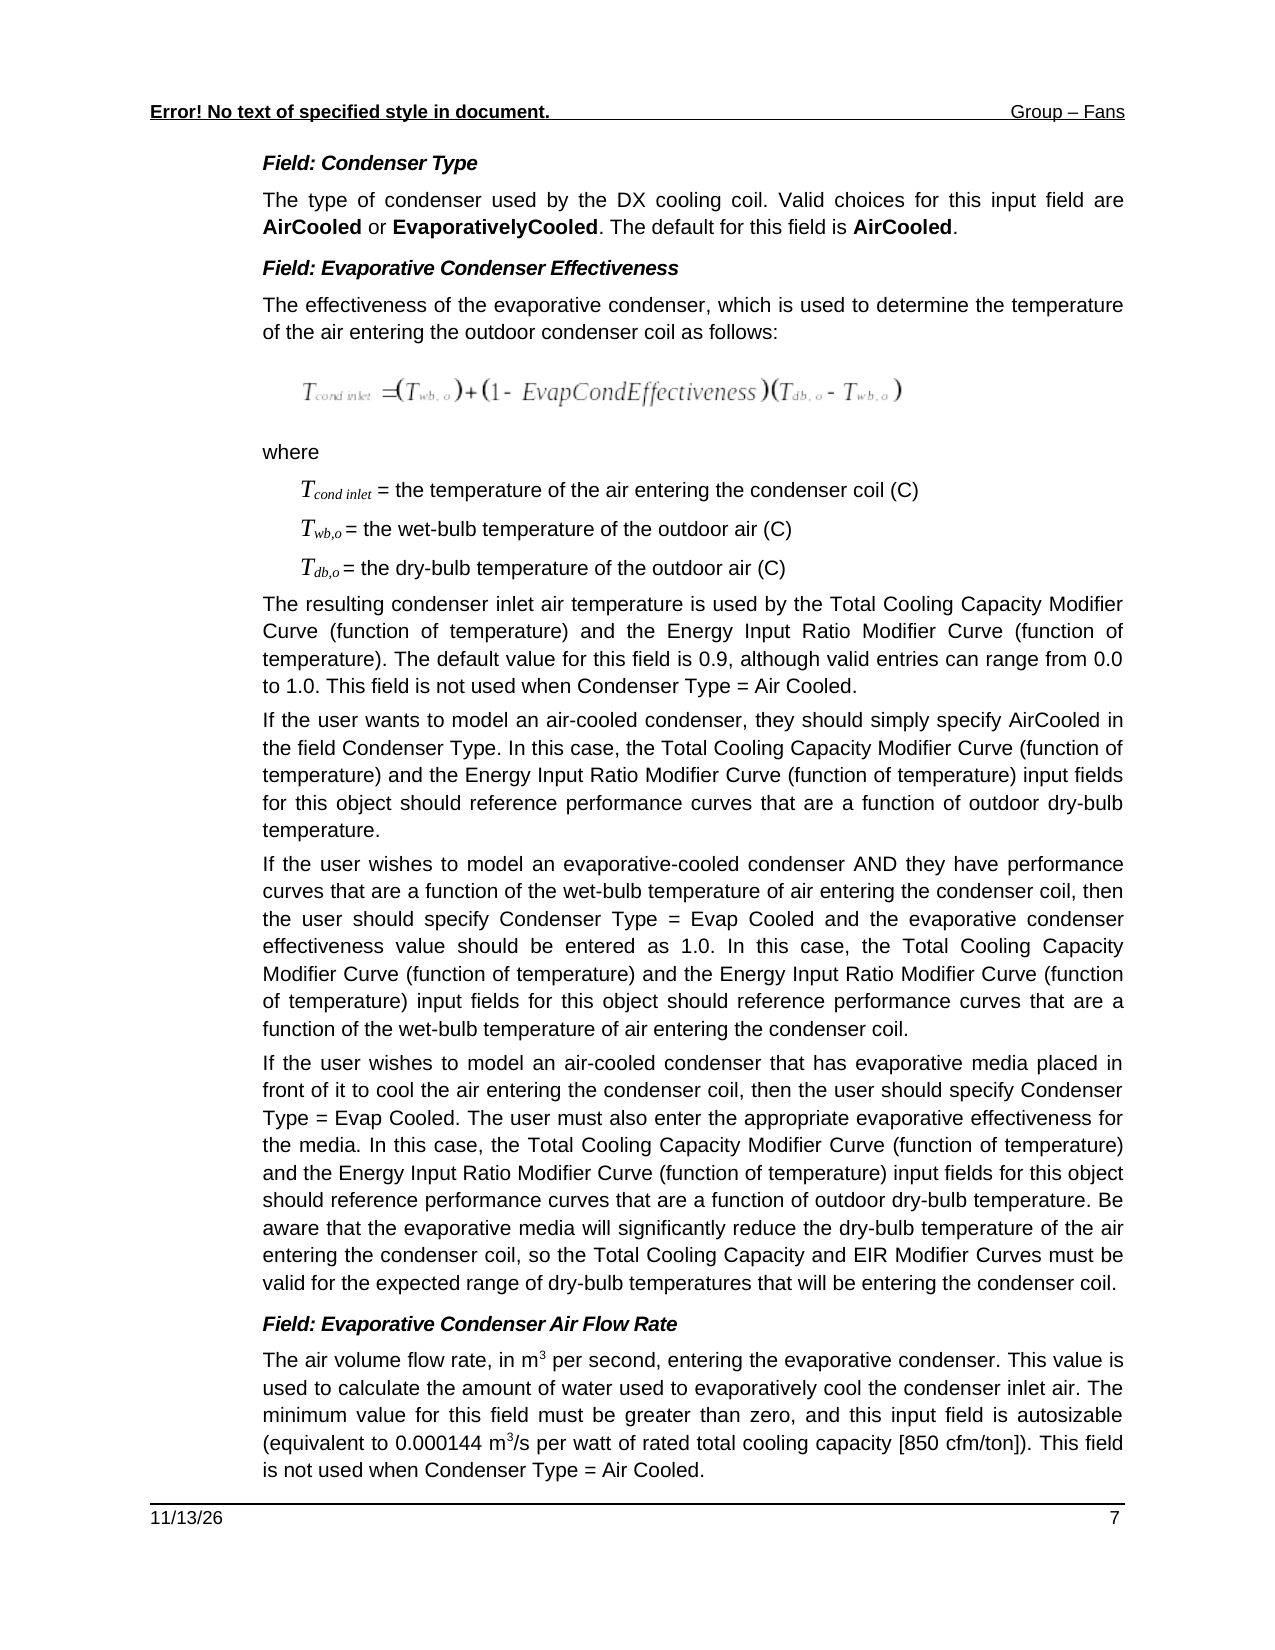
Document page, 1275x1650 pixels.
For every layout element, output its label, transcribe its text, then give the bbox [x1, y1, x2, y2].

text Tcond inlet = the temperature of the air entering the condenser coil (C) [262, 474, 1125, 502]
text Tdb,o = the dry-bulb temperature of the outdoor air (C) [262, 552, 1125, 581]
text If the user wishes to model an evaporative-cooled condenser AND they have performance curves that are a function of the wet-bulb temperature of air entering the condenser coil, then the user should specify Condenser Type = Evap Cooled and the evaporative condenser effectiveness value should be entered as 1.0. In this case, the Total Cooling Capacity Modifier Curve (function of temperature) and the Energy Input Ratio Modifier Curve (function of temperature) input fields for this object should reference performance curves that are a function of the wet-bulb temperature of air entering the condenser coil. [262, 852, 1125, 1041]
text The air volume flow rate, in m3 per second, entering the evaporative condenser. This value is used to calculate the amount of water used to evaporatively cool the condenser inlet air. The minimum value for this field must be greater than zero, and this input field is autosizable (equivalent to 0.000144 m3/s per watt of rated total cooling capacity [850 cfm/ton]). This field is not used when Condenser Type = Air Cooled. [262, 1348, 1125, 1482]
text If the user wishes to model an air-cooled condenser that has evaporative media placed in front of it to cool the air entering the condenser coil, then the user should specify Condenser Type = Evap Cooled. The user must also enter the appropriate evaporative effectiveness for the media. In this case, the Total Cooling Capacity Modifier Curve (function of temperature) and the Energy Input Ratio Modifier Curve (function of temperature) input fields for this object should reference performance curves that are a function of outdoor dry-bulb temperature. Be aware that the evaporative media will significantly reduce the dry-bulb temperature of the air entering the condenser coil, so the Total Cooling Capacity and EIR Modifier Curves must be valid for the expected range of dry-bulb temperatures that will be entering the condenser coil. [262, 1050, 1125, 1294]
subtitle Field: Condenser Type [262, 150, 1125, 175]
text The effectiveness of the evaporative condenser, which is used to determine the temperature of the air entering the outdoor condenser coil as follows: [262, 292, 1125, 344]
subtitle Field: Evaporative Condenser Air Flow Rate [262, 1310, 1125, 1335]
text where [262, 440, 1125, 464]
text Twb,o = the wet-bulb temperature of the outdoor air (C) [262, 513, 1125, 542]
text The resulting condenser inlet air temperature is used by the Total Cooling Capacity Modifier Curve (function of temperature) and the Energy Input Ratio Modifier Curve (function of temperature). The default value for this field is 0.9, although valid entries can range from 0.0 to 1.0. This field is not used when Condenser Type = Air Cooled. [262, 592, 1125, 698]
text If the user wants to model an air-cooled condenser, they should simply specify AirCooled in the field Condenser Type. In this case, the Total Cooling Capacity Modifier Curve (function of temperature) and the Energy Input Ratio Modifier Curve (function of temperature) input fields for this object should reference performance curves that are a function of outdoor dry-bulb temperature. [262, 708, 1125, 842]
subtitle Field: Evaporative Condenser Effectiveness [262, 255, 1125, 280]
text The type of condenser used by the DX cooling coil. Valid choices for this input field are AirCooled or EvaporativelyCooled. The default for this field is AirCooled. [262, 187, 1125, 239]
